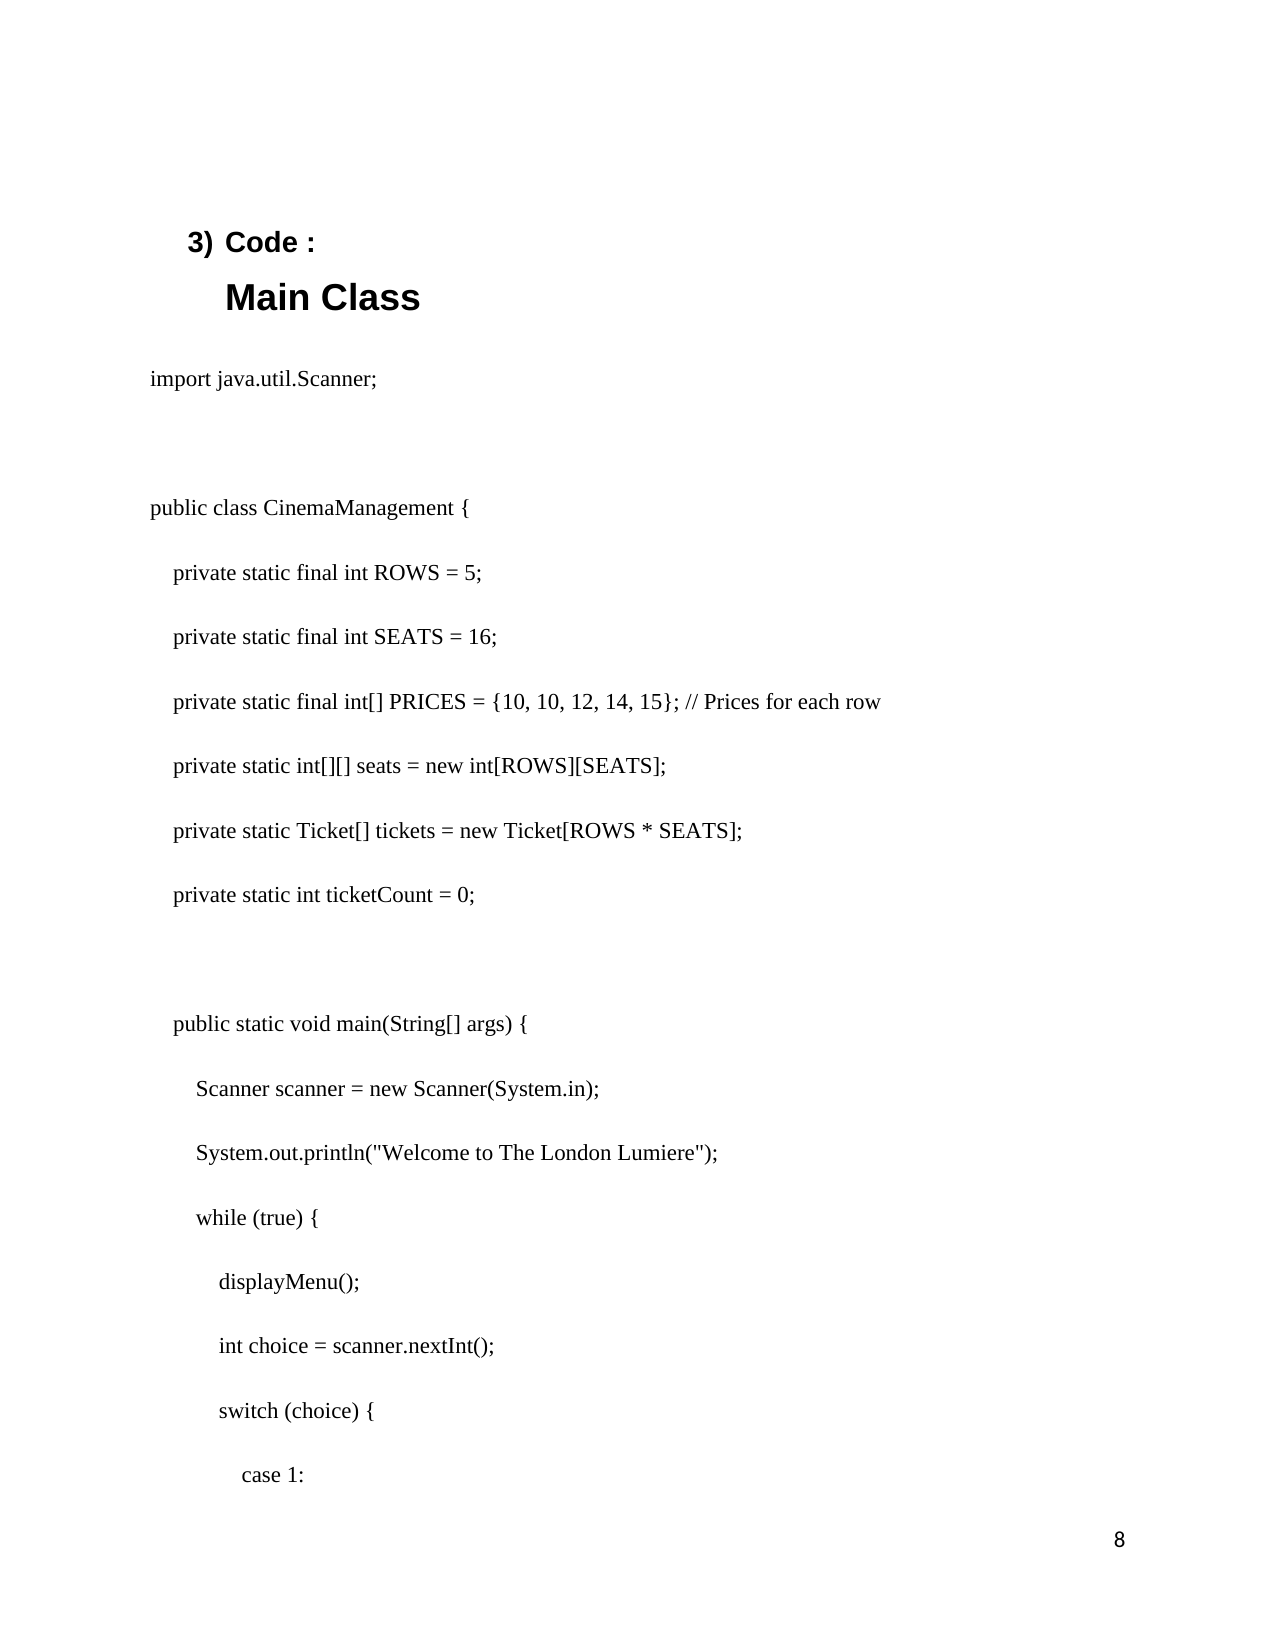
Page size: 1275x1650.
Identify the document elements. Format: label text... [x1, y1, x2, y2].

text private static Ticket[] tickets = new Ticket[ROWS * SEATS]; [150, 817, 1125, 843]
text case 1: [150, 1461, 1125, 1488]
text private static final int ROWS = 5; [150, 559, 1125, 585]
text public static void main(String[] args) { [150, 1010, 1125, 1036]
list Code : [187, 225, 1125, 259]
text import java.util.Scanner; [150, 365, 1125, 392]
text private static int ticketCount = 0; [150, 881, 1125, 907]
text while (true) { [150, 1203, 1125, 1230]
text public class CinemaManagement { [150, 494, 1125, 521]
list Main Class [225, 276, 1125, 319]
text private static final int SEATS = 16; [150, 623, 1125, 649]
text switch (choice) { [150, 1397, 1125, 1423]
text displayMenu(); [150, 1268, 1125, 1294]
text private static int[][] seats = new int[ROWS][SEATS]; [150, 752, 1125, 778]
text Scanner scanner = new Scanner(System.in); [150, 1074, 1125, 1101]
text private static final int[] PRICES = {10, 10, 12, 14, 15}; // Prices for each row [150, 688, 1125, 714]
text int choice = scanner.nextInt(); [150, 1332, 1125, 1359]
text System.out.println("Welcome to The London Lumiere"); [150, 1139, 1125, 1165]
